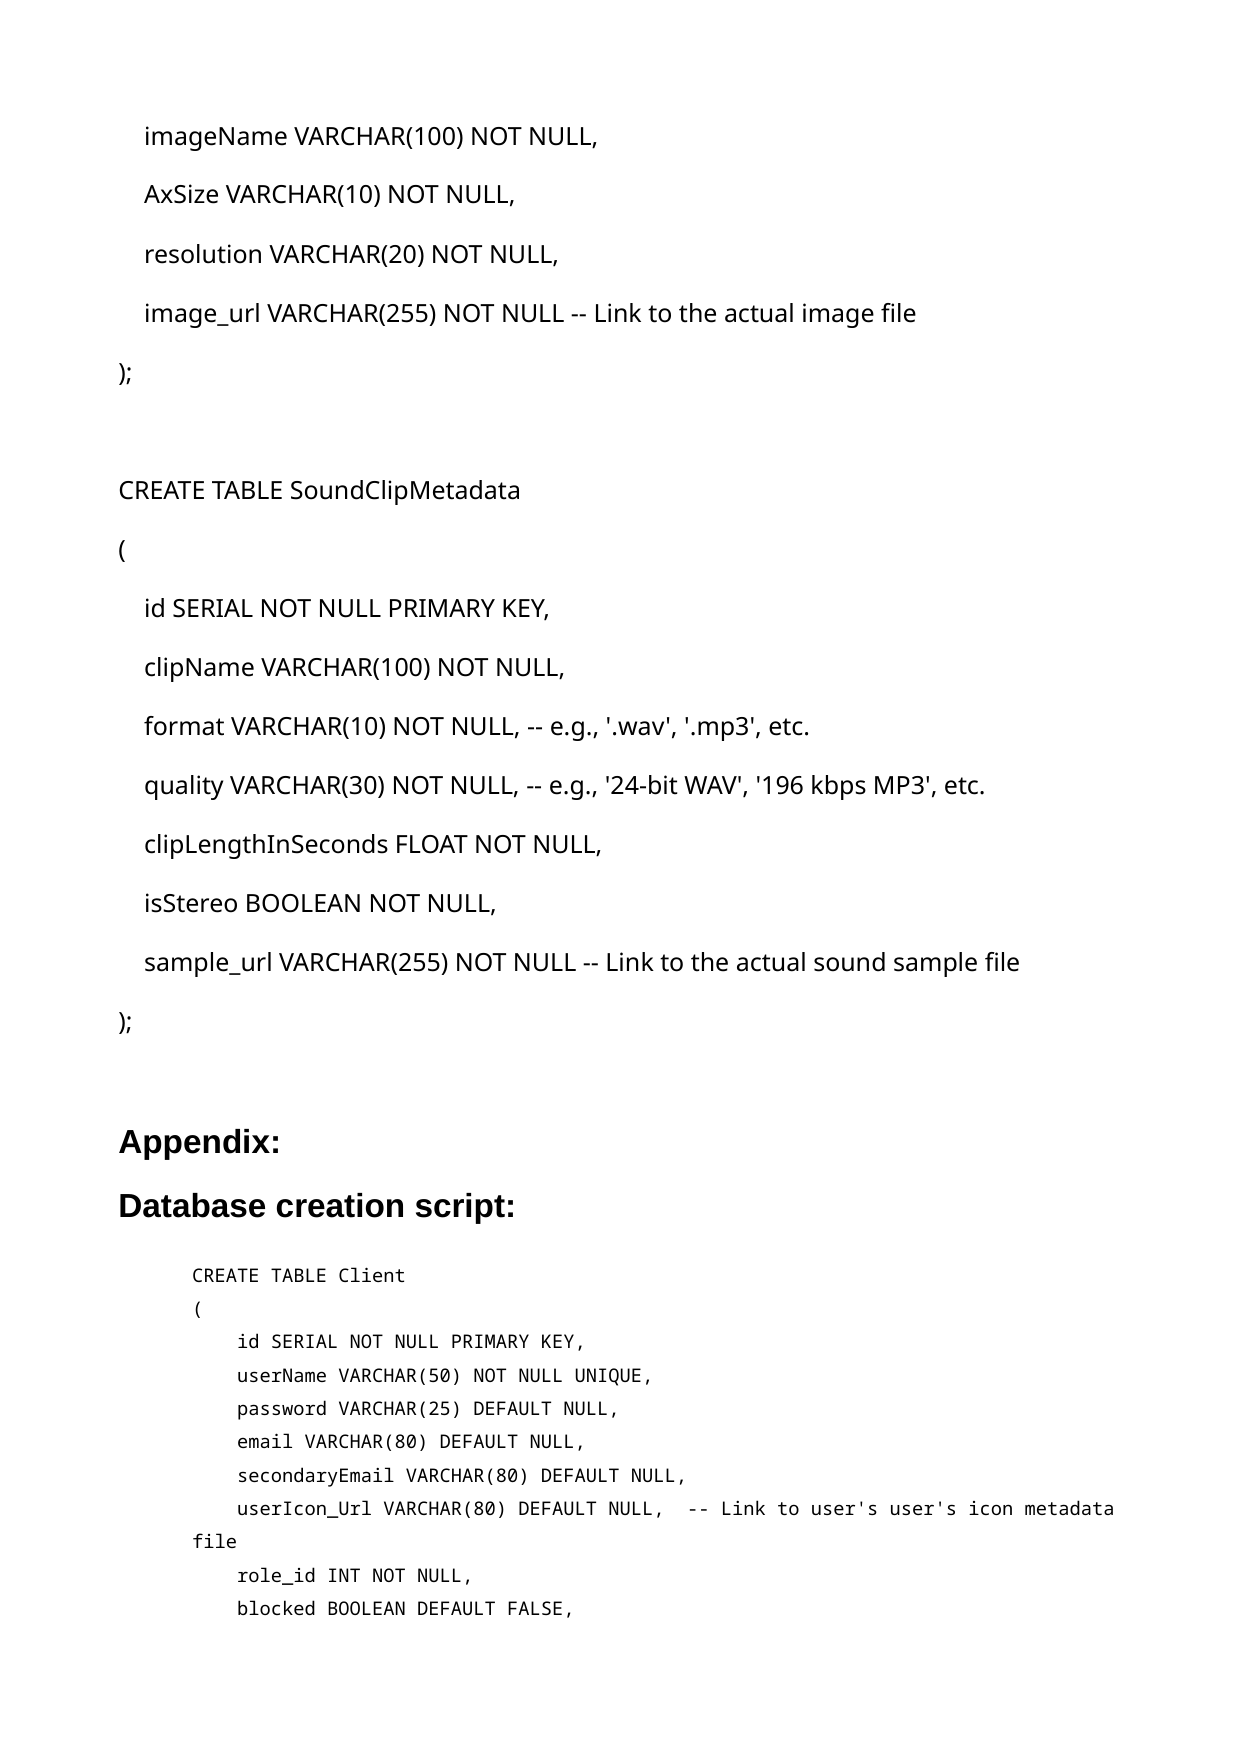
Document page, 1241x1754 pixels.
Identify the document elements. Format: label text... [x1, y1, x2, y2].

text ( [118, 532, 1122, 566]
text secondaryEmail VARCHAR(80) DEFAULT NULL, [192, 1454, 1122, 1488]
subtitle Database creation script: [118, 1186, 1122, 1224]
text format VARCHAR(10) NOT NULL, -- e.g., '.wav', '.mp3', etc. [118, 709, 1122, 743]
text email VARCHAR(80) DEFAULT NULL, [192, 1421, 1122, 1454]
text ); [118, 354, 1122, 388]
text id SERIAL NOT NULL PRIMARY KEY, [118, 591, 1122, 625]
text AxSize VARCHAR(10) NOT NULL, [118, 177, 1122, 211]
text resolution VARCHAR(20) NOT NULL, [118, 236, 1122, 270]
text CREATE TABLE Client [192, 1254, 1122, 1288]
text blocked BOOLEAN DEFAULT FALSE, [192, 1588, 1122, 1621]
text sample_url VARCHAR(255) NOT NULL -- Link to the actual sound sample file [118, 945, 1122, 979]
text clipName VARCHAR(100) NOT NULL, [118, 650, 1122, 684]
text clipLengthInSeconds FLOAT NOT NULL, [118, 827, 1122, 861]
text quality VARCHAR(30) NOT NULL, -- e.g., '24-bit WAV', '196 kbps MP3', etc. [118, 768, 1122, 802]
text ); [118, 1004, 1122, 1038]
text password VARCHAR(25) DEFAULT NULL, [192, 1388, 1122, 1421]
text role_id INT NOT NULL, [192, 1554, 1122, 1588]
subtitle Appendix: [118, 1122, 1122, 1161]
text id SERIAL NOT NULL PRIMARY KEY, [192, 1321, 1122, 1354]
text imageName VARCHAR(100) NOT NULL, [118, 118, 1122, 152]
text CREATE TABLE SoundClipMetadata [118, 472, 1122, 507]
text ( [192, 1288, 1122, 1321]
text isStereo BOOLEAN NOT NULL, [118, 886, 1122, 920]
text image_url VARCHAR(255) NOT NULL -- Link to the actual image file [118, 295, 1122, 329]
text userName VARCHAR(50) NOT NULL UNIQUE, [192, 1354, 1122, 1388]
text userIcon_Url VARCHAR(80) DEFAULT NULL, -- Link to user's user's icon metadata file [192, 1488, 1122, 1554]
